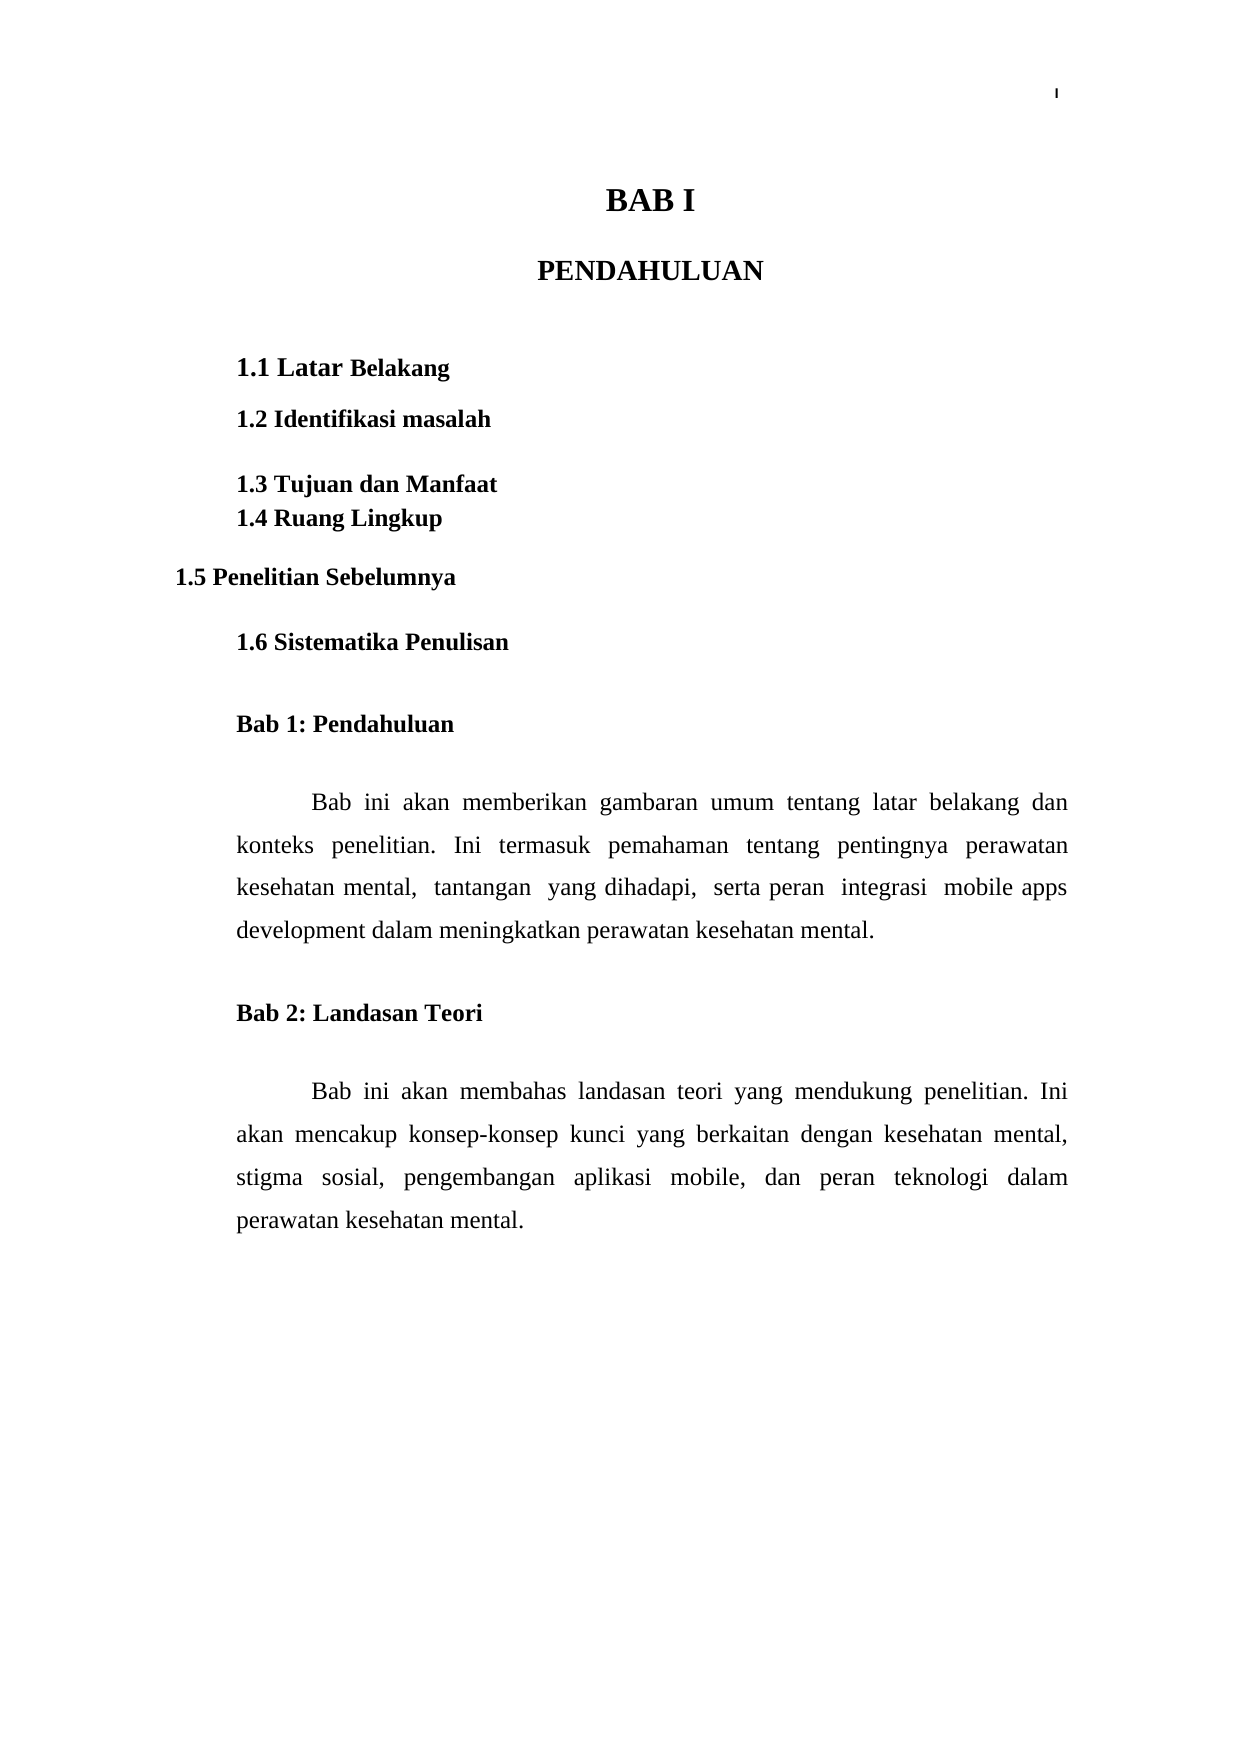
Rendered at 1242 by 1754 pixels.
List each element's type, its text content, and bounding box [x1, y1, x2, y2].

text BAB I [600, 180, 701, 219]
text 1.2 Identifikasi masalah [236, 404, 1077, 433]
text Bab ini akan memberikan gambaran umum tentang latar belakang dan konteks penelitian. Ini termasuk pemahaman tentang pentingnya perawatan kesehatan mental, tantangan yang dihadapi, serta peran integrasi mobile apps development dalam meningkatkan perawatan kesehatan mental. [236, 787, 1069, 944]
text 1.1 Latar Belakang [236, 351, 1077, 382]
text PENDAHULUAN [532, 253, 769, 287]
text 1.4 Ruang Lingkup [236, 503, 1077, 532]
text 1.5 Penelitian Sebelumnya [175, 562, 1077, 591]
text 1.6 Sistematika Penulisan [236, 627, 1077, 655]
text Bab 2: Landasan Teori [236, 998, 1077, 1027]
text Bab 1: Pendahuluan [236, 709, 1077, 737]
text 1.3 Tujuan dan Manfaat [236, 469, 1077, 498]
text Bab ini akan membahas landasan teori yang mendukung penelitian. Ini akan mencakup konsep-konsep kunci yang berkaitan dengan kesehatan mental, stigma sosial, pengembangan aplikasi mobile, dan peran teknologi dalam perawatan kesehatan mental. [236, 1076, 1069, 1234]
